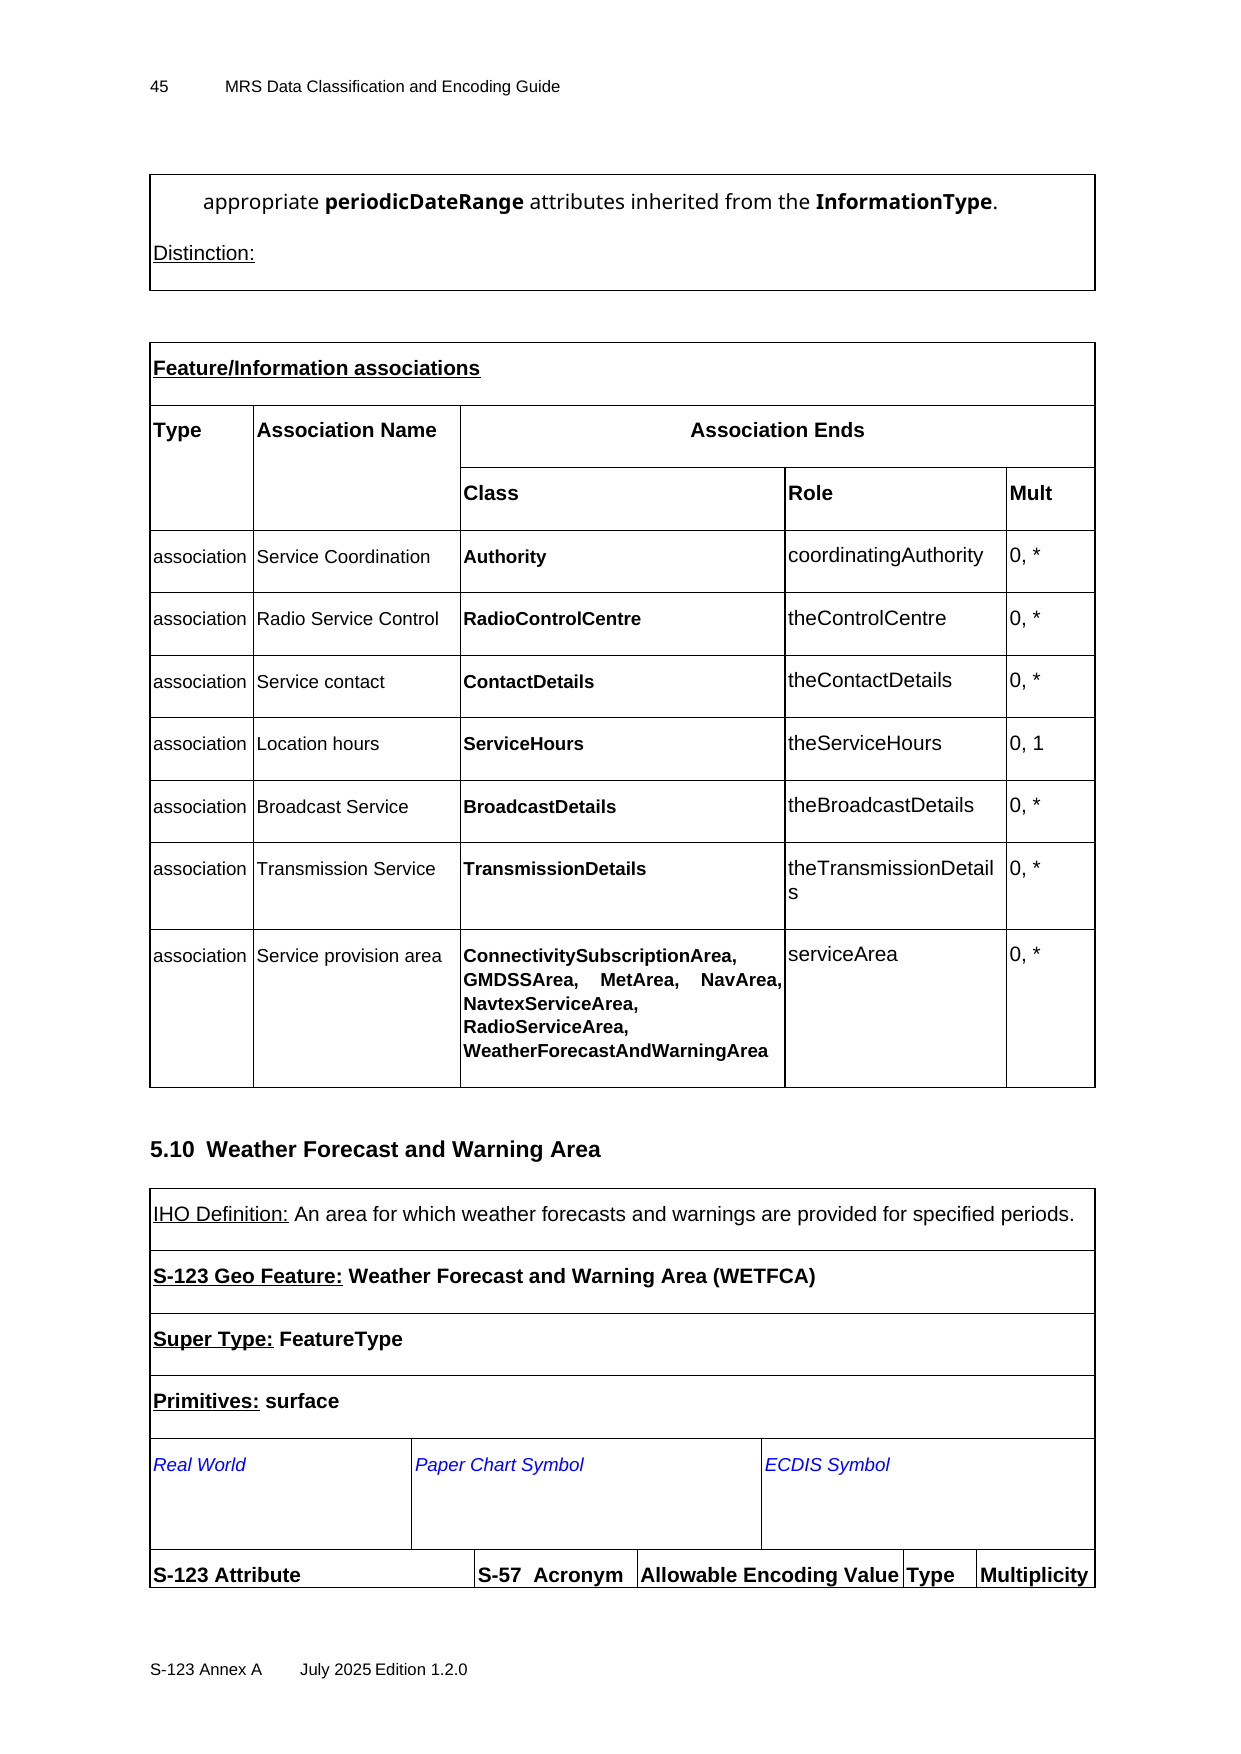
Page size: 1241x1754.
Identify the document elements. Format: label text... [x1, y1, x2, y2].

table_cell theTransmissionDetails [786, 843, 1006, 928]
table_cell TransmissionDetails [461, 843, 784, 928]
table_cell Transmission Service [254, 843, 460, 928]
table_cell ConnectivitySubscriptionArea, GMDSSArea, MetArea, NavArea, NavtexServiceArea, RadioServiceArea, WeatherForecastAndWarningArea [461, 930, 784, 1087]
table_cell Type [904, 1550, 976, 1587]
table_cell Association Ends [461, 406, 1094, 467]
table_cell BroadcastDetails [461, 781, 784, 842]
table_cell 0, * [1007, 593, 1094, 654]
table_cell association [151, 531, 253, 592]
table_cell Super Type: FeatureType [151, 1314, 1094, 1375]
table_cell association [151, 781, 253, 842]
table_header IHO Definition: An area for which weather forecasts and warnings are provided for specified periods. [151, 1189, 1094, 1250]
table_cell Primitives: surface [151, 1376, 1094, 1438]
table_cell ContactDetails [461, 656, 784, 717]
table_cell RadioControlCentre [461, 593, 784, 654]
table_cell Service contact [254, 656, 460, 717]
table_cell serviceArea [786, 930, 1006, 1087]
table_cell association [151, 930, 253, 1087]
table_cell S-123 Attribute [151, 1550, 474, 1587]
table_cell association [151, 718, 253, 779]
table_cell coordinatingAuthority [786, 531, 1006, 592]
table_cell Service Coordination [254, 531, 460, 592]
table_cell 0, 1 [1007, 718, 1094, 779]
table_cell association [151, 593, 253, 654]
table_cell theContactDetails [786, 656, 1006, 717]
table_cell Location hours [254, 718, 460, 779]
table_cell Association Name [254, 406, 460, 529]
table_cell S-123 Geo Feature: Weather Forecast and Warning Area (WETFCA) [151, 1251, 1094, 1313]
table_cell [638, 1550, 903, 1587]
table_cell Radio Service Control [254, 593, 460, 654]
table_cell theServiceHours [786, 718, 1006, 779]
table_cell Real World [151, 1439, 411, 1549]
table_cell 0, * [1007, 930, 1094, 1087]
subtitle Weather Forecast and Warning Area [150, 1137, 1090, 1163]
table_cell ServiceHours [461, 718, 784, 779]
table_header Feature/Information associations [151, 343, 1094, 404]
table_cell 0, * [1007, 531, 1094, 592]
table_cell Service provision area [254, 930, 460, 1087]
table_cell association [151, 656, 253, 717]
table_cell Paper Chart Symbol [412, 1439, 761, 1549]
table_cell Class [461, 468, 784, 529]
table_cell theBroadcastDetails [786, 781, 1006, 842]
table_cell Type [151, 406, 253, 529]
table_cell Multiplicity [977, 1550, 1094, 1587]
table_cell Role [786, 468, 1006, 529]
table_cell association [151, 843, 253, 928]
table_cell theControlCentre [786, 593, 1006, 654]
table_cell S-57 Acronym [475, 1550, 637, 1587]
table_cell Broadcast Service [254, 781, 460, 842]
table_cell 0, * [1007, 781, 1094, 842]
table_cell ECDIS Symbol [762, 1439, 1094, 1549]
table_cell Mult [1007, 468, 1094, 529]
table_cell Authority [461, 531, 784, 592]
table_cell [151, 175, 1094, 290]
table_cell 0, * [1007, 843, 1094, 928]
table_cell 0, * [1007, 656, 1094, 717]
